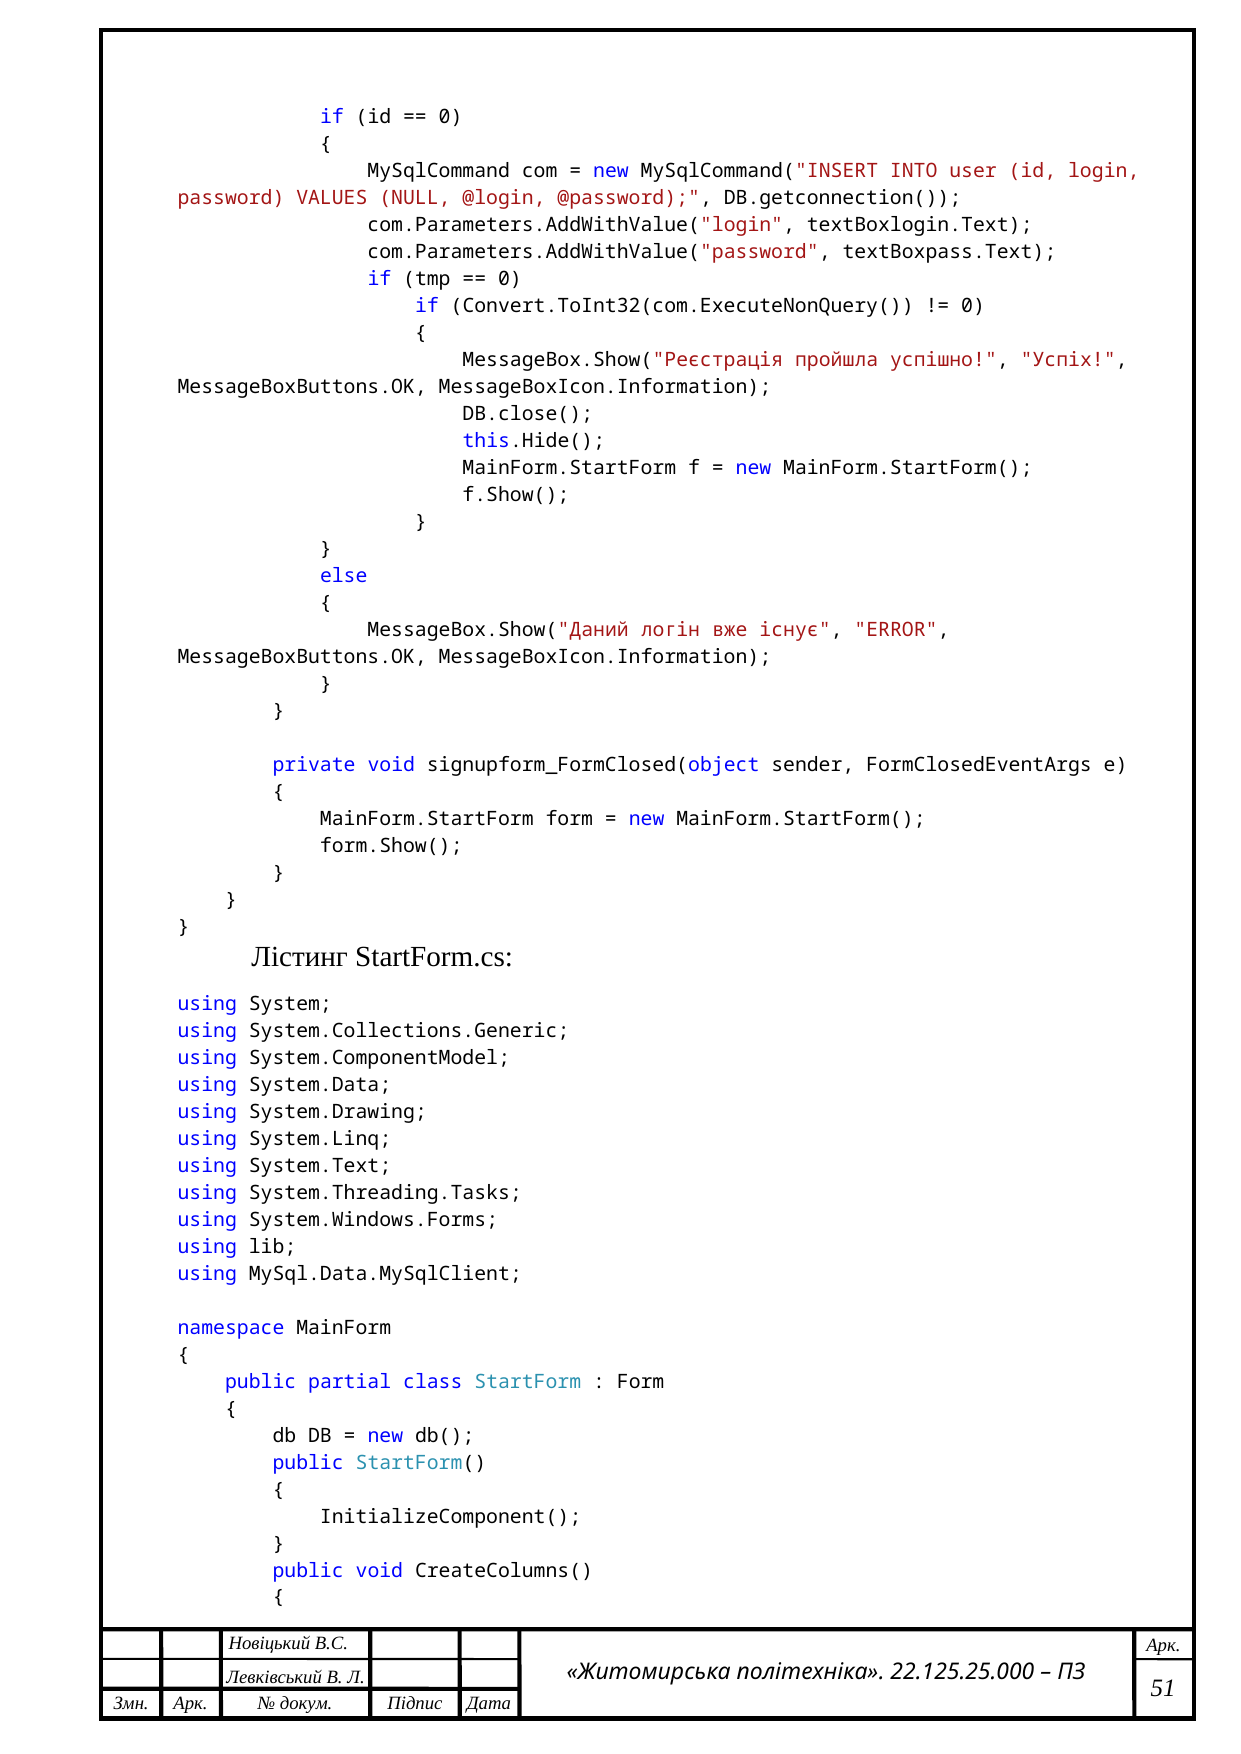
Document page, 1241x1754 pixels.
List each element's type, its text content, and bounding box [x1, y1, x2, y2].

text MessageBox.Show("Реєстрація пройшла успішно!", "Успіх!", MessageBoxButtons.OK, MessageBoxIcon.Information); [177, 345, 1152, 399]
text MainForm.StartForm f = new MainForm.StartForm(); [177, 453, 1152, 480]
text } [177, 912, 1152, 939]
text { [177, 129, 1152, 157]
text form.Show(); [177, 831, 1152, 858]
text using System.Windows.Forms; [177, 1205, 1152, 1232]
text MySqlCommand com = new MySqlCommand("INSERT INTO user (id, login, password) VALUES (NULL, @login, @password);", DB.getconnection()); [177, 157, 1152, 211]
text { [177, 1394, 1152, 1421]
text public StartForm() [177, 1448, 1152, 1475]
text InitializeComponent(); [177, 1502, 1152, 1529]
text public void CreateColumns() [177, 1556, 1152, 1583]
text } [177, 885, 1152, 912]
text } [177, 507, 1152, 534]
text com.Parameters.AddWithValue("password", textBoxpass.Text); [177, 237, 1152, 264]
text else [177, 561, 1152, 588]
text using System.Data; [177, 1070, 1152, 1097]
text using System.Text; [177, 1151, 1152, 1178]
text com.Parameters.AddWithValue("login", textBoxlogin.Text); [177, 211, 1152, 237]
text using System.Drawing; [177, 1097, 1152, 1124]
text MainForm.StartForm form = new MainForm.StartForm(); [177, 804, 1152, 831]
text using System.ComponentModel; [177, 1043, 1152, 1070]
text } [177, 1529, 1152, 1556]
text } [177, 534, 1152, 561]
text using lib; [177, 1232, 1152, 1259]
text } [177, 858, 1152, 885]
text Лістинг StartForm.cs: [177, 939, 1152, 972]
text this.Hide(); [177, 426, 1152, 453]
text DB.close(); [177, 399, 1152, 426]
text } [177, 669, 1152, 696]
text { [177, 777, 1152, 804]
text if (tmp == 0) [177, 264, 1152, 291]
text { [177, 1475, 1152, 1502]
text MessageBox.Show("Даний логін вже існує", "ERROR", MessageBoxButtons.OK, MessageBoxIcon.Information); [177, 615, 1152, 669]
text { [177, 318, 1152, 345]
text db DB = new db(); [177, 1421, 1152, 1448]
text if (id == 0) [177, 103, 1152, 129]
text using MySql.Data.MySqlClient; [177, 1259, 1152, 1286]
text } [177, 696, 1152, 723]
text f.Show(); [177, 480, 1152, 507]
text { [177, 1583, 1152, 1610]
text namespace MainForm [177, 1313, 1152, 1340]
text public partial class StartForm : Form [177, 1367, 1152, 1394]
text if (Convert.ToInt32(com.ExecuteNonQuery()) != 0) [177, 291, 1152, 318]
text using System.Threading.Tasks; [177, 1178, 1152, 1205]
text using System.Collections.Generic; [177, 1016, 1152, 1043]
text { [177, 588, 1152, 615]
text using System; [177, 989, 1152, 1016]
text using System.Linq; [177, 1124, 1152, 1151]
text { [177, 1340, 1152, 1367]
text private void signupform_FormClosed(object sender, FormClosedEventArgs e) [177, 750, 1152, 777]
